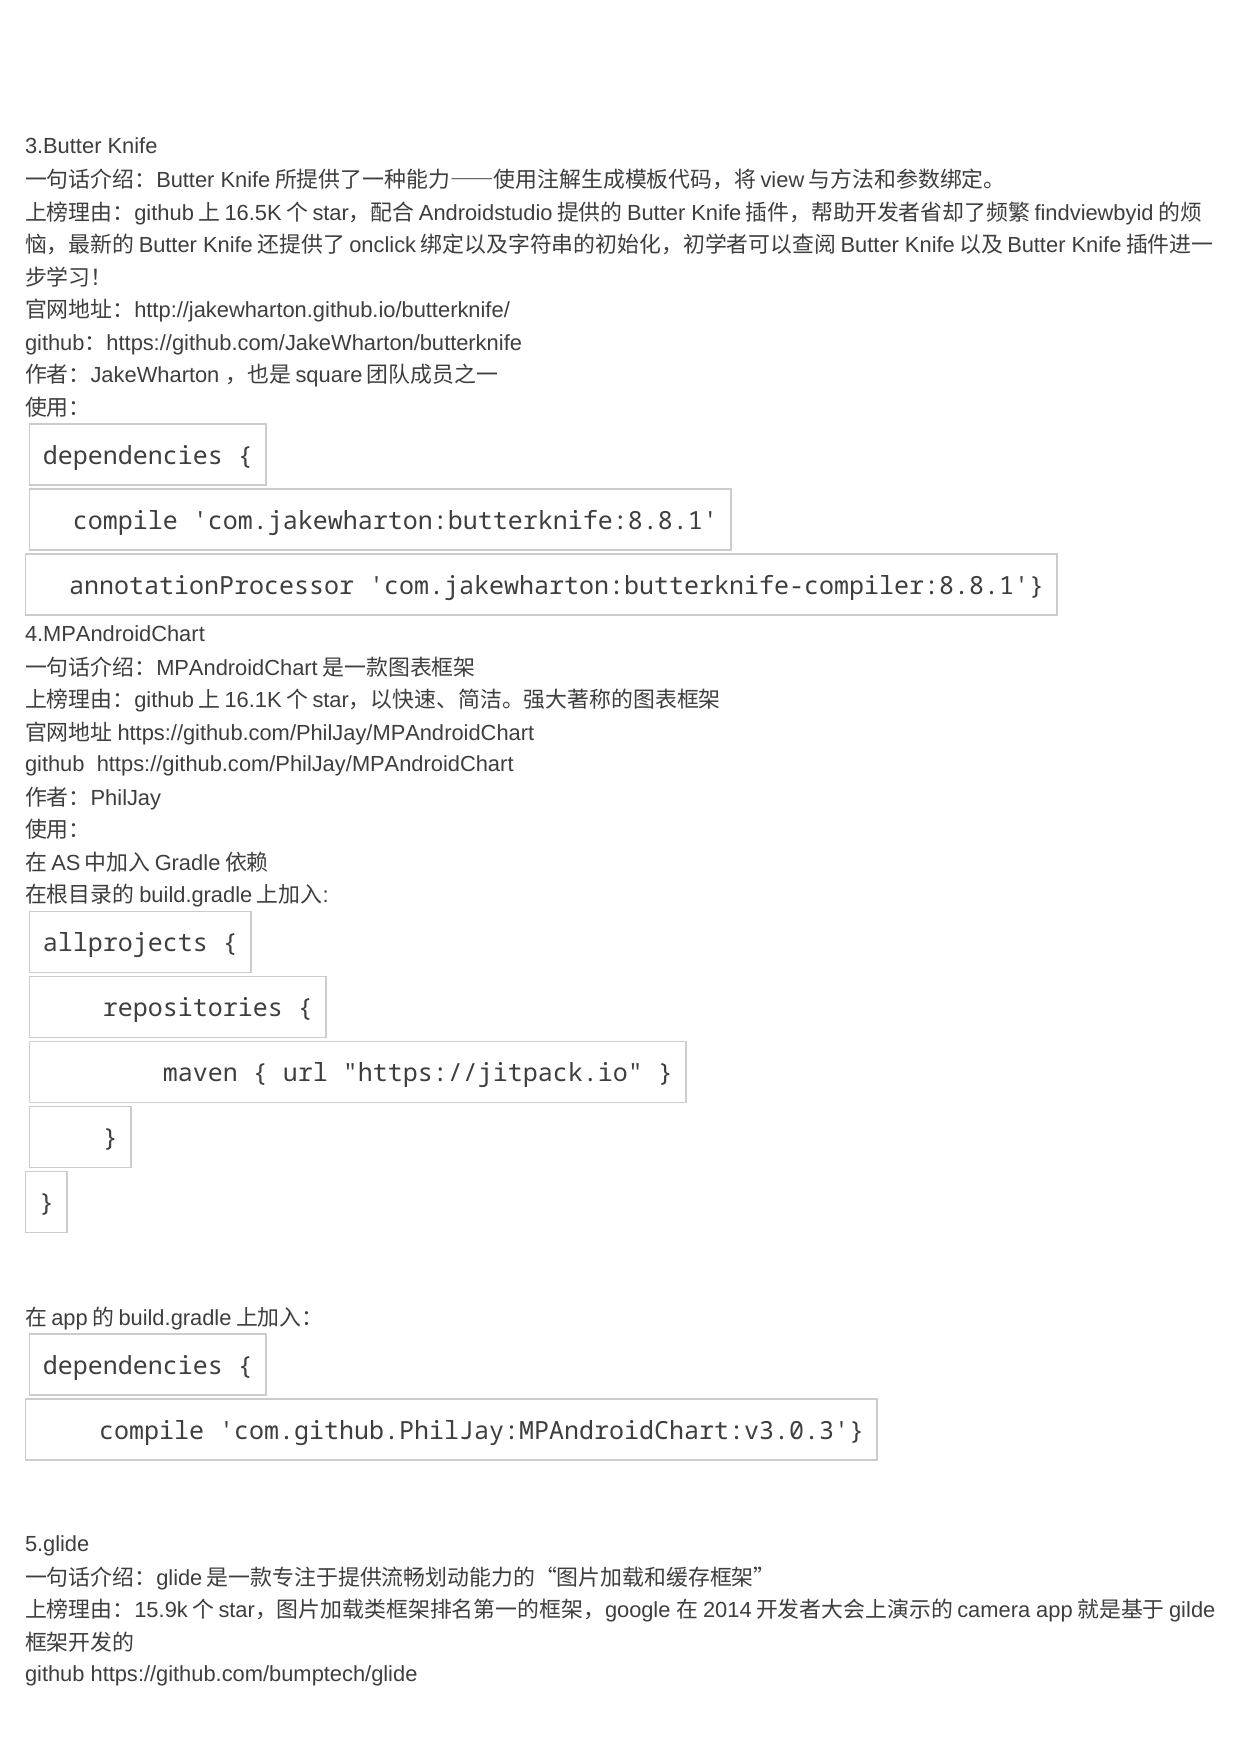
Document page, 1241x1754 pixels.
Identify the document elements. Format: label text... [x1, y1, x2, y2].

text maven { url "https://jitpack.io" } [28, 1039, 1212, 1104]
text 上榜理由：github上16.1K个star，以快速、简洁。强大著称的图表框架 [25, 682, 1216, 714]
text 使用： [25, 389, 1216, 422]
text 作者：JakeWharton ，也是square团队成员之一 [25, 357, 1216, 389]
text github：https://github.com/JakeWharton/butterknife [25, 324, 1216, 357]
text 作者：PhilJay [25, 779, 1216, 812]
text 3.Butter Knife 一句话介绍：Butter Knife所提供了一种能力——使用注解生成模板代码，将view与方法和参数绑定。 [25, 129, 1216, 194]
text github https://github.com/PhilJay/MPAndroidChart [25, 747, 1216, 779]
text 官网地址 https://github.com/PhilJay/MPAndroidChart [25, 714, 1216, 747]
text compile 'com.jakewharton:butterknife:8.8.1' [28, 487, 1212, 552]
text 官网地址：http://jakewharton.github.io/butterknife/ [25, 292, 1216, 324]
text repositories { [28, 974, 1212, 1039]
text 在AS中加入Gradle依赖 [25, 844, 1216, 877]
text allprojects { [28, 909, 1212, 974]
text } [25, 1169, 1216, 1234]
text dependencies { [28, 1332, 1212, 1397]
text dependencies { [28, 422, 1212, 487]
text } [28, 1104, 1212, 1169]
text 在app的build.gradle上加入： [25, 1299, 1216, 1332]
text annotationProcessor 'com.jakewharton:butterknife-compiler:8.8.1'} [25, 552, 1216, 617]
text 在根目录的 build.gradle上加入: [25, 877, 1216, 909]
text 4.MPAndroidChart 一句话介绍：MPAndroidChart是一款图表框架 [25, 617, 1216, 682]
text 5.glide 一句话介绍：glide是一款专注于提供流畅划动能力的“图片加载和缓存框架” [25, 1527, 1216, 1592]
text 上榜理由：github上16.5K个star，配合Androidstudio提供的Butter Knife插件，帮助开发者省却了频繁findviewbyid的烦恼，最新的Butter Knife还提供了onclick绑定以及字符串的初始化，初学者可以查阅Butter Knife以及Butter Knife插件进一步学习！ [25, 194, 1216, 292]
text github https://github.com/bumptech/glide [25, 1657, 1216, 1689]
text 上榜理由：15.9k个star，图片加载类框架排名第一的框架，google 在2014开发者大会上演示的camera app就是基于gilde框架开发的 [25, 1592, 1216, 1657]
text 使用： [25, 812, 1216, 844]
text compile 'com.github.PhilJay:MPAndroidChart:v3.0.3'} [25, 1397, 1216, 1462]
